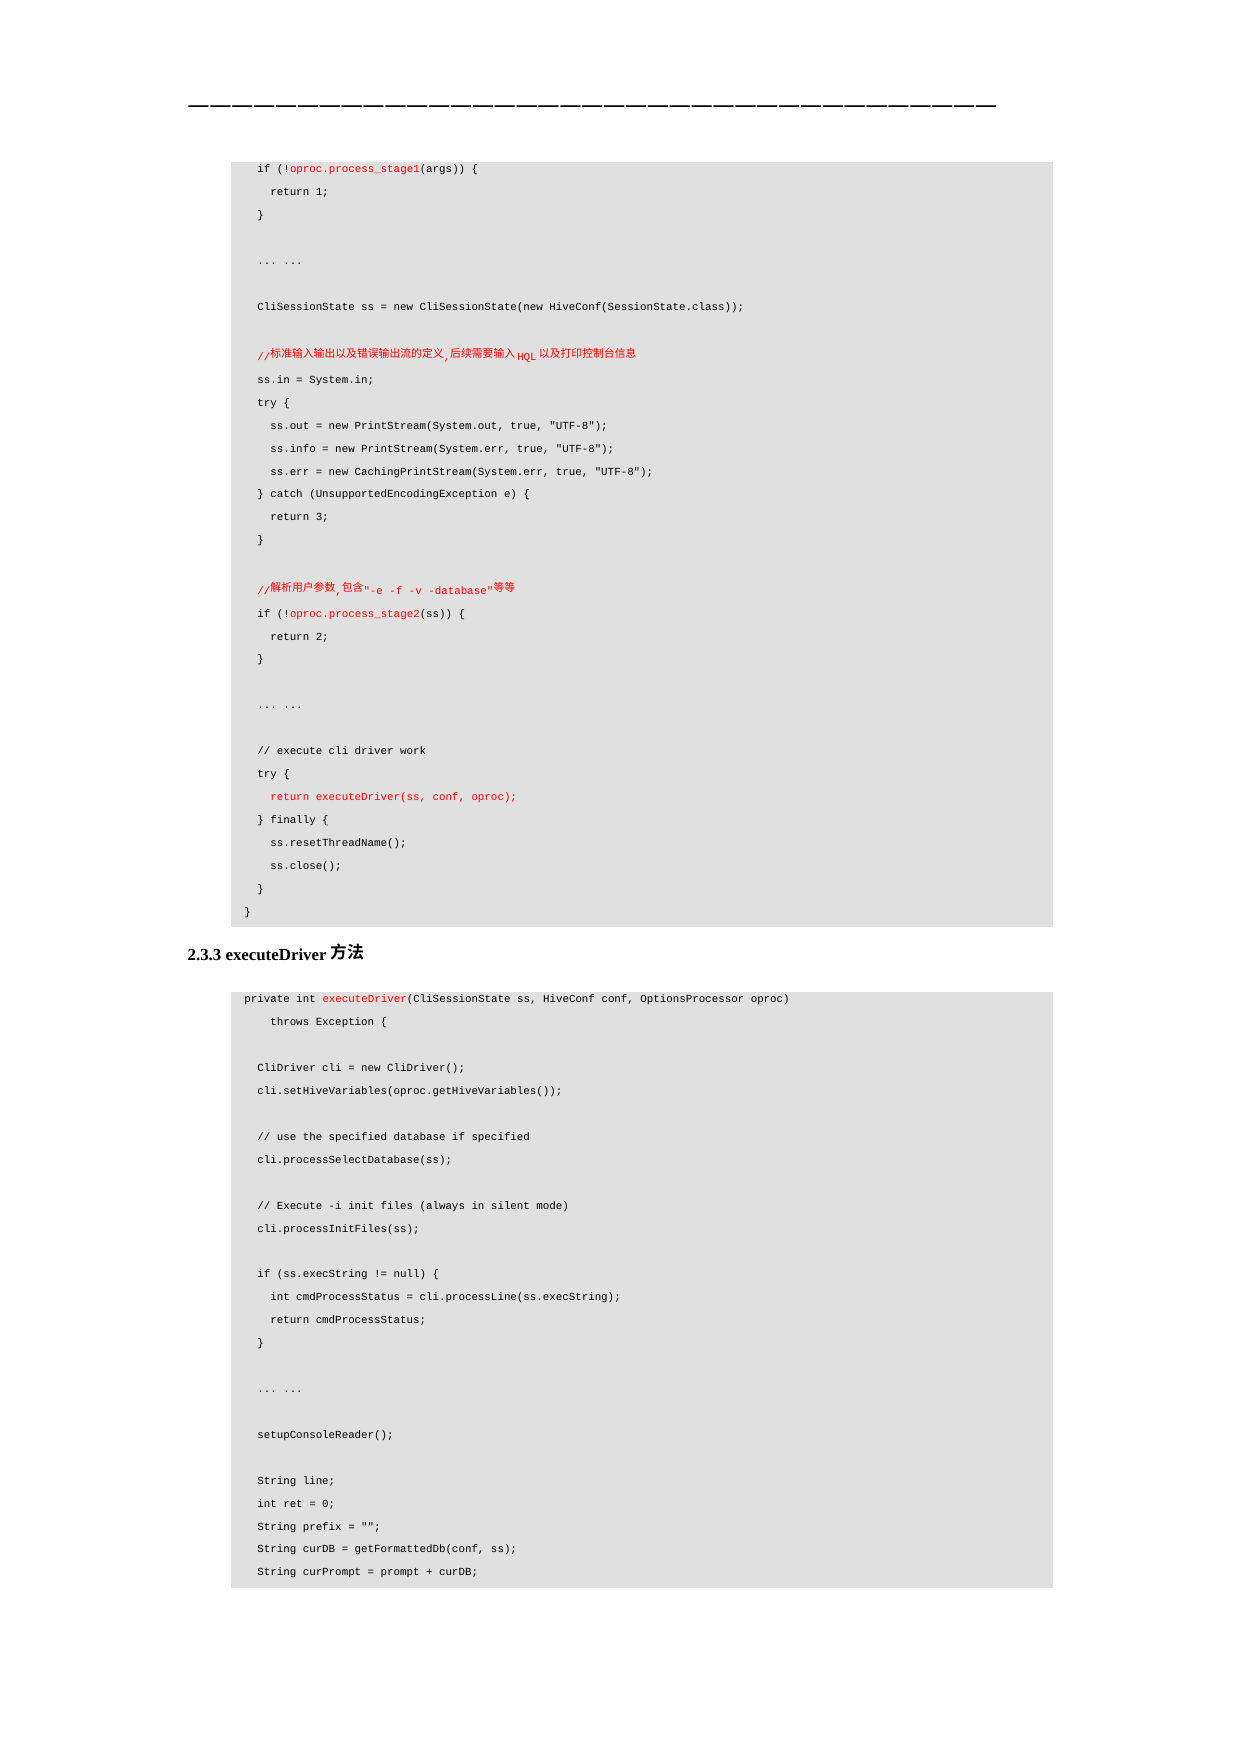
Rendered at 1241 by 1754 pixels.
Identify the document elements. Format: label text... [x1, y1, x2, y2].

text ss.info = new PrintStream(System.err, true, "UTF-8"); [231, 441, 1053, 464]
text //标准输入输出以及错误输出流的定义,后续需要输入HQL以及打印控制台信息 [231, 345, 1053, 373]
text if (!oproc.process_stage1(args)) { [231, 162, 1053, 185]
text ss.err = new CachingPrintStream(System.err, true, "UTF-8"); [231, 464, 1053, 487]
text String line; [231, 1473, 1053, 1496]
text return 1; [231, 185, 1053, 208]
text String curPrompt = prompt + curDB; [231, 1565, 1053, 1588]
text if (ss.execString != null) { [231, 1267, 1053, 1290]
text ... ... [231, 1382, 1053, 1405]
text String prefix = ""; [231, 1519, 1053, 1542]
text } [231, 208, 1053, 231]
text // use the specified database if specified [231, 1130, 1053, 1153]
text CliDriver cli = new CliDriver(); [231, 1061, 1053, 1084]
text // execute cli driver work [231, 744, 1053, 767]
text if (!oproc.process_stage2(ss)) { [231, 606, 1053, 629]
text int ret = 0; [231, 1496, 1053, 1519]
text setupConsoleReader(); [231, 1428, 1053, 1451]
text ... ... [231, 698, 1053, 721]
text cli.setHiveVariables(oproc.getHiveVariables()); [231, 1084, 1053, 1107]
text } [231, 881, 1053, 904]
text private int executeDriver(CliSessionState ss, HiveConf conf, OptionsProcessor oproc) [231, 992, 1053, 1015]
text ss.close(); [231, 858, 1053, 881]
text } finally { [231, 813, 1053, 836]
text int cmdProcessStatus = cli.processLine(ss.execString); [231, 1290, 1053, 1313]
text try { [231, 767, 1053, 790]
text CliSessionState ss = new CliSessionState(new HiveConf(SessionState.class)); [231, 299, 1053, 322]
text } [231, 1336, 1053, 1359]
text //解析用户参数,包含"-e -f -v -database"等等 [231, 579, 1053, 606]
text return 2; [231, 629, 1053, 652]
text ss.resetThreadName(); [231, 836, 1053, 858]
text } [231, 904, 1053, 927]
text String curDB = getFormattedDb(conf, ss); [231, 1542, 1053, 1565]
text } [231, 533, 1053, 556]
text // Execute -i init files (always in silent mode) [231, 1198, 1053, 1221]
text try { [231, 396, 1053, 418]
text } catch (UnsupportedEncodingException e) { [231, 487, 1053, 510]
text cli.processInitFiles(ss); [231, 1221, 1053, 1244]
text } [231, 652, 1053, 675]
text ss.in = System.in; [231, 373, 1053, 396]
text cli.processSelectDatabase(ss); [231, 1153, 1053, 1176]
text ... ... [231, 254, 1053, 277]
text throws Exception { [231, 1015, 1053, 1038]
subtitle 2.3.3 executeDriver方法 [187, 927, 1053, 992]
text ss.out = new PrintStream(System.out, true, "UTF-8"); [231, 418, 1053, 441]
text return executeDriver(ss, conf, oproc); [231, 790, 1053, 813]
text return cmdProcessStatus; [231, 1313, 1053, 1336]
text return 3; [231, 510, 1053, 533]
